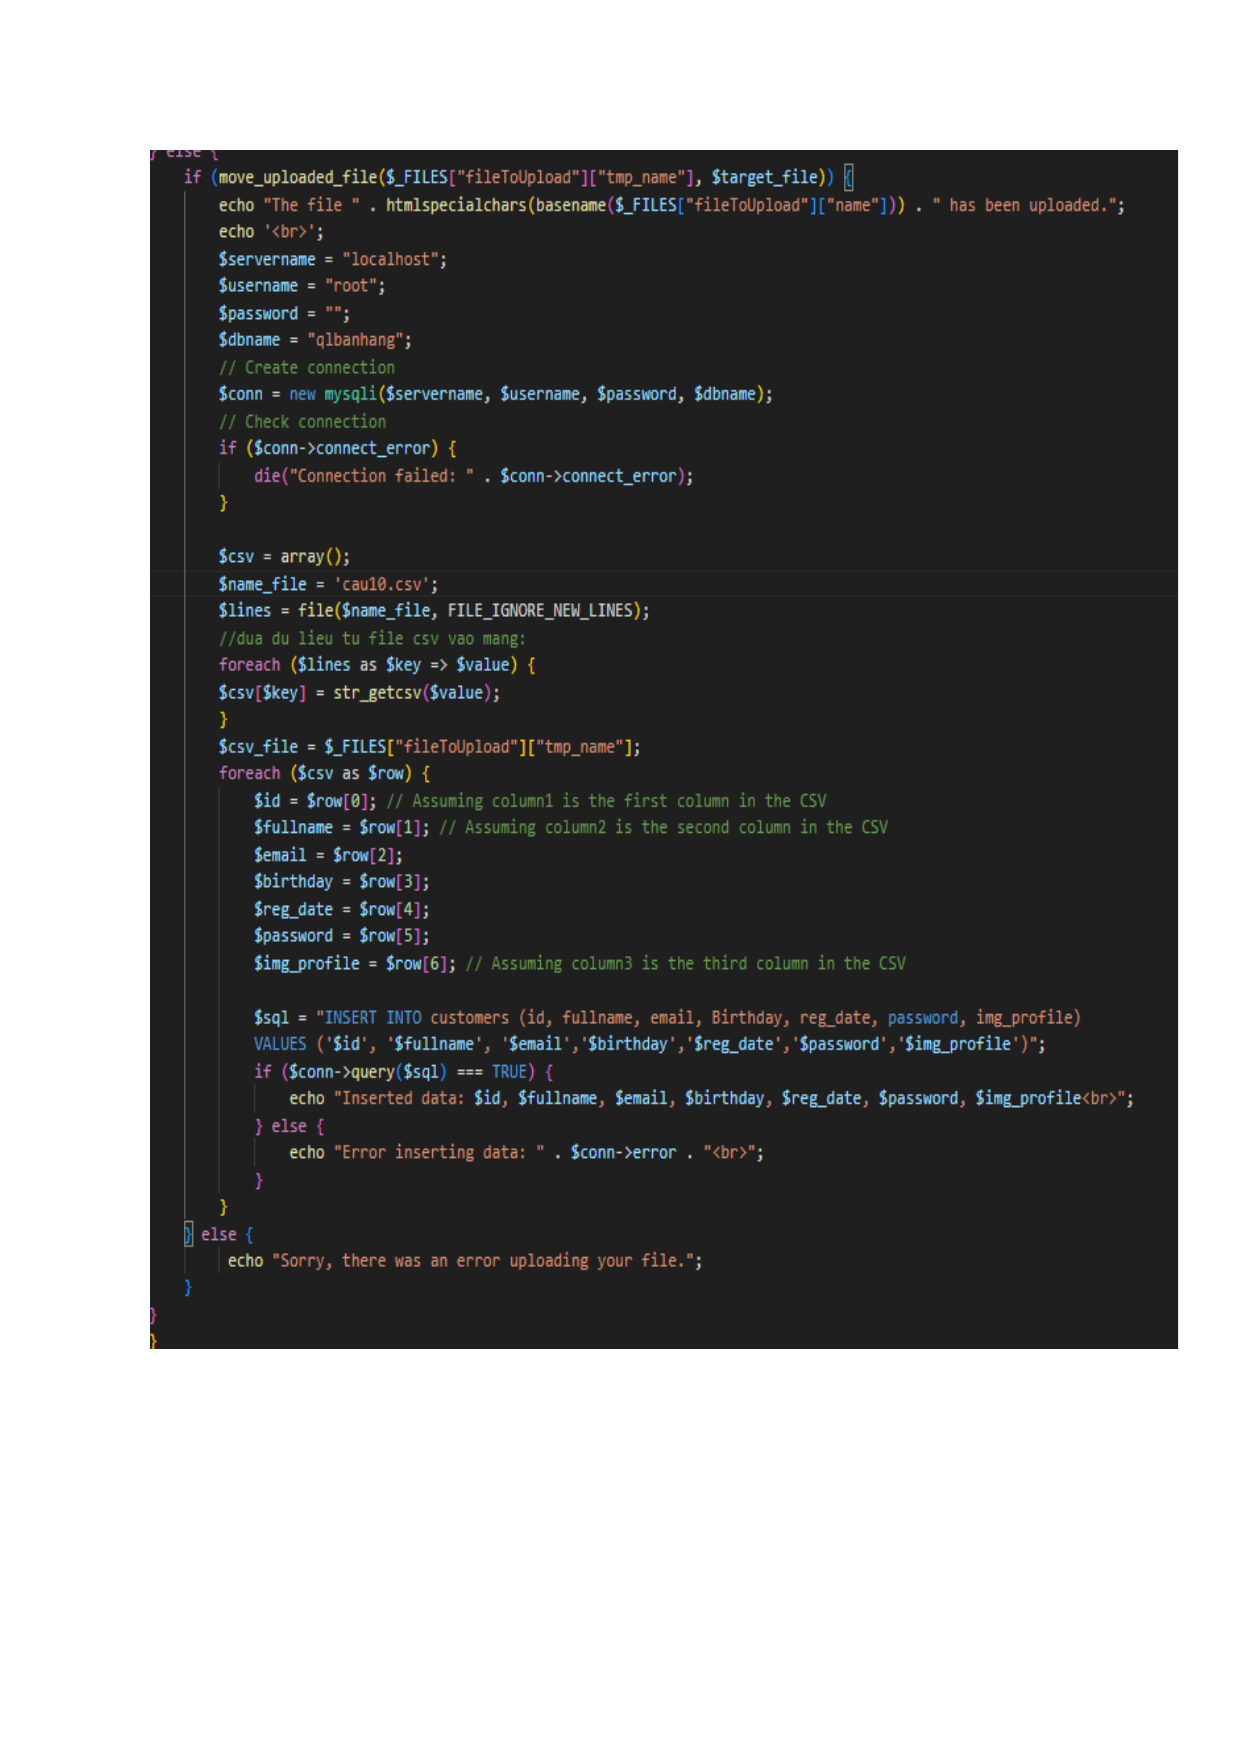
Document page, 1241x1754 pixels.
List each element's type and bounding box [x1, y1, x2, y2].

picture [150, 150, 1179, 1349]
